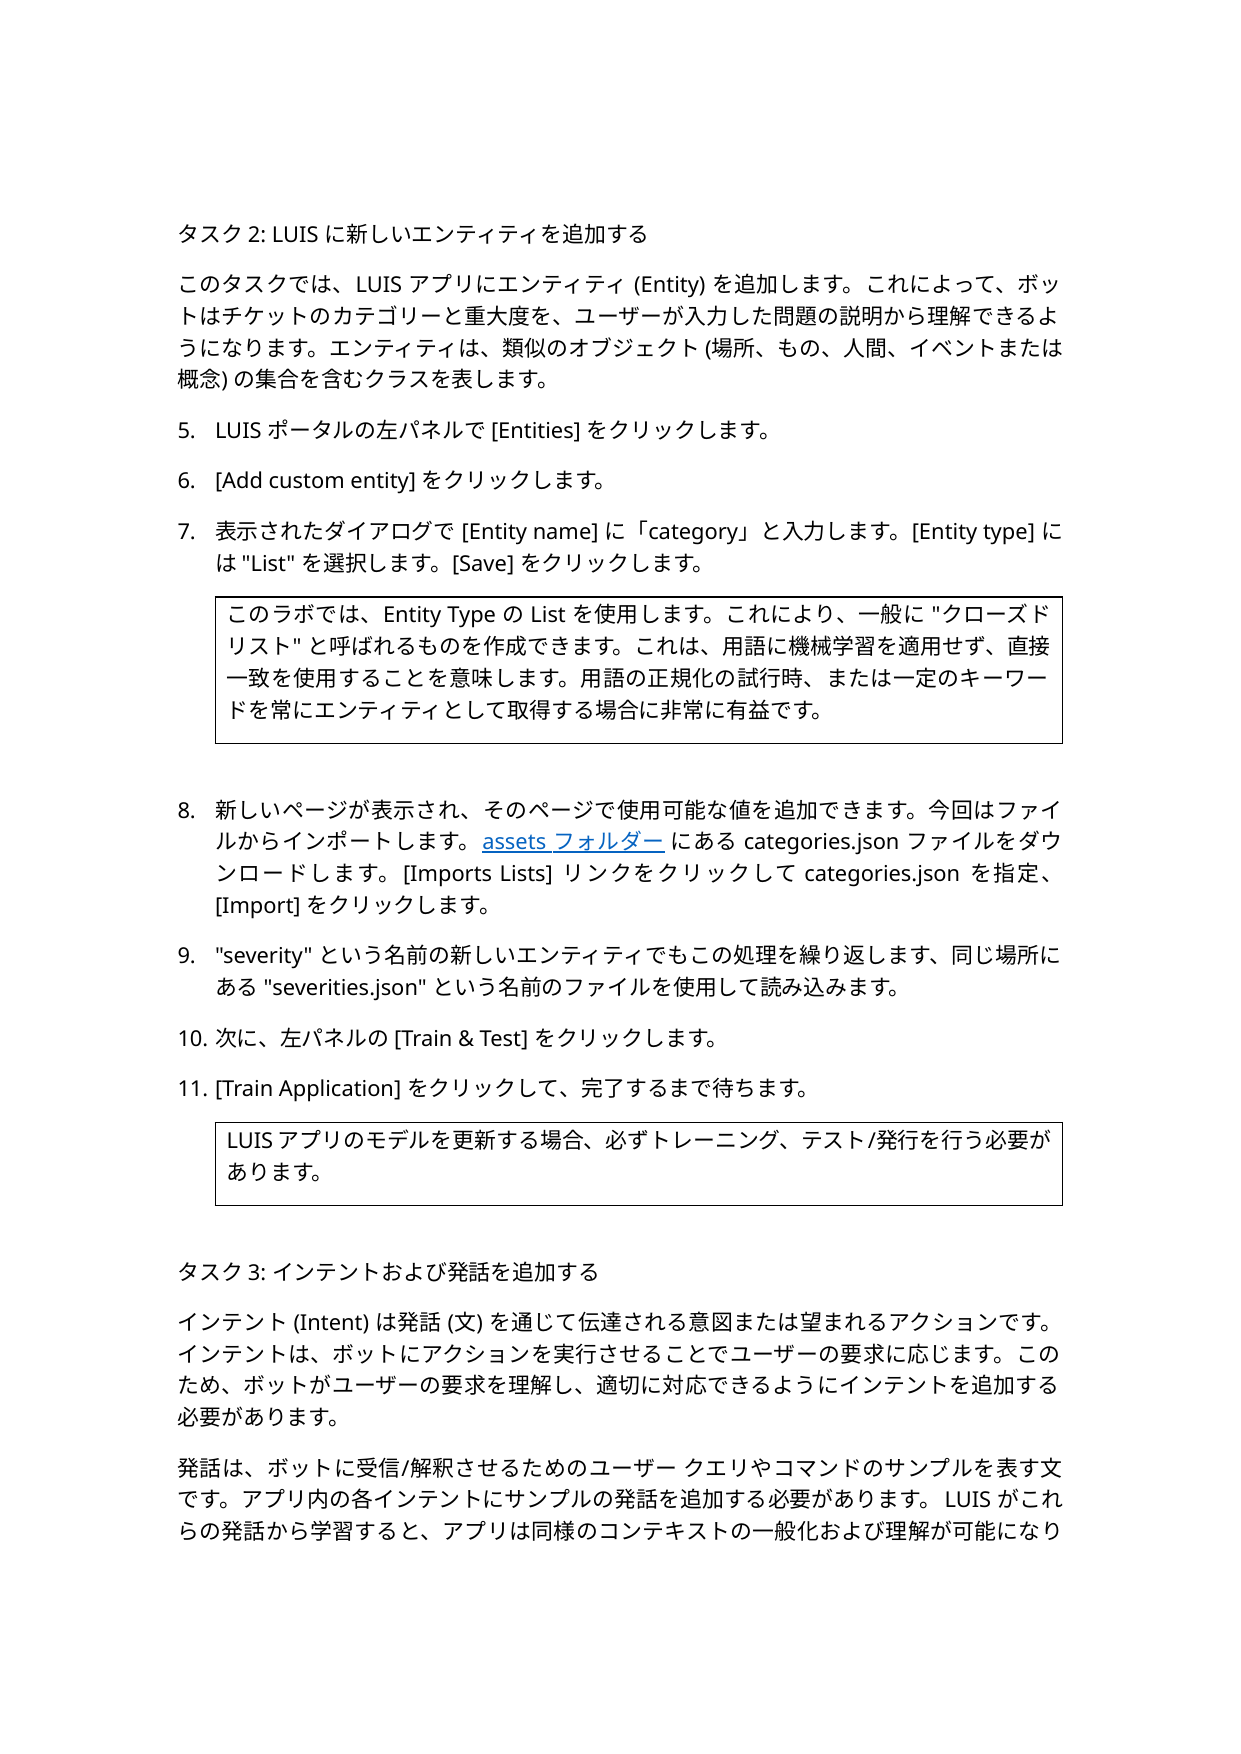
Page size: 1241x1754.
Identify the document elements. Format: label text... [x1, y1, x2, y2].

list [Train Application] をクリックして、完了するまで待ちます。 [177, 1071, 1063, 1103]
list 新しいページが表示され、そのページで使用可能な値を追加できます。今回はファイルからインポートします。assets フォルダー にある categories.json ファイルをダウンロードします。[Imports Lists] リンクをクリックしてcategories.json を指定、 [Import] をクリックします。 [177, 793, 1063, 920]
subtitle タスク 2: LUIS に新しいエンティティを追加する [177, 217, 1063, 248]
list "severity" という名前の新しいエンティティでもこの処理を繰り返します、同じ場所にある "severities.json" という名前のファイルを使用して読み込みます。 [177, 938, 1063, 1002]
subtitle タスク 3: インテントおよび発話を追加する [177, 1254, 1063, 1286]
list [Add custom entity] をクリックします。 [177, 463, 1063, 495]
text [177, 1451, 1063, 1546]
list LUIS ポータルの左パネルで [Entities] をクリックします。 [177, 413, 1063, 445]
table_header このラボでは、Entity Type の List を使用します。これにより、一般に "クローズド リスト" と呼ばれるものを作成できます。これは、用語に機械学習を適用せず、直接一致を使用することを意味します。用語の正規化の試行時、または一定のキーワードを常にエンティティとして取得する場合に非常に有益です。 [216, 598, 1062, 743]
list 次に、左パネルの [Train & Test] をクリックします。 [177, 1021, 1063, 1052]
table_header LUISアプリのモデルを更新する場合、必ずトレーニング、テスト/発行を行う必要があります。 [216, 1123, 1062, 1205]
text このタスクでは、LUIS アプリにエンティティ (Entity) を追加します。これによって、ボットはチケットのカテゴリーと重大度を、ユーザーが入力した問題の説明から理解できるようになります。エンティティは、類似のオブジェクト (場所、もの、人間、イベントまたは概念) の集合を含むクラスを表します。 [177, 267, 1063, 394]
list 表示されたダイアログで [Entity name] に「category」と入力します。[Entity type] には "List" を選択します。[Save] をクリックします。 [177, 514, 1063, 578]
text インテント (Intent) は発話 (文) を通じて伝達される意図または望まれるアクションです。インテントは、ボットにアクションを実行させることでユーザーの要求に応じます。このため、ボットがユーザーの要求を理解し、適切に対応できるようにインテントを追加する必要があります。 [177, 1305, 1063, 1432]
